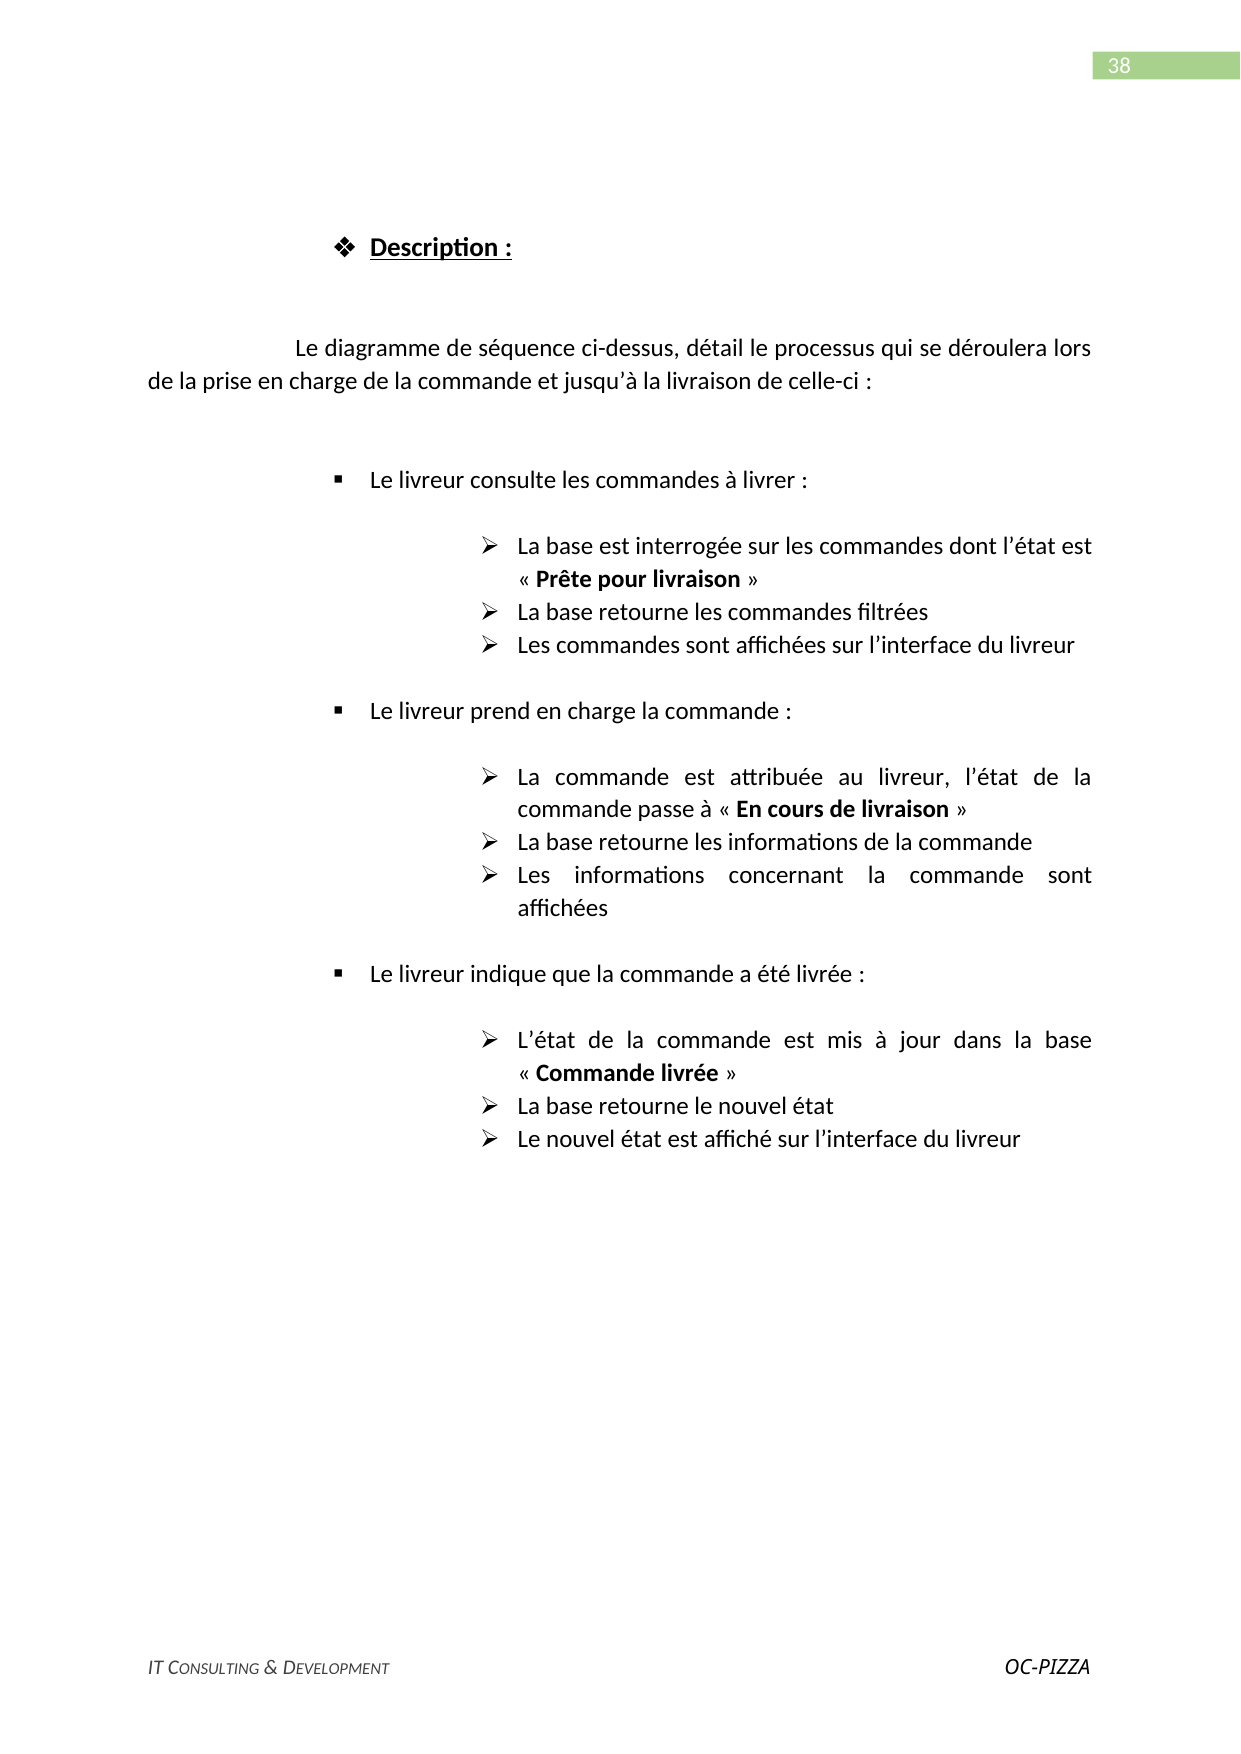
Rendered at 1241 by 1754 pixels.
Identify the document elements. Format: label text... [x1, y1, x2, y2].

list Le livreur indique que la commande a été livrée : [332, 958, 1093, 989]
list Le nouvel état est affiché sur l’interface du livreur [480, 1123, 1093, 1153]
text Le diagramme de séquence ci-dessus, détail le processus qui se déroulera lors de la prise en charge de la commande et jusqu’à la livraison de celle-ci : [148, 332, 1093, 396]
list Les informations concernant la commande sont affichées [480, 859, 1093, 923]
list La base retourne le nouvel état [480, 1090, 1093, 1120]
list Le livreur prend en charge la commande : [332, 695, 1093, 725]
list Les commandes sont affichées sur l’interface du livreur [480, 629, 1093, 659]
list La base retourne les informations de la commande [480, 826, 1093, 857]
list Le livreur consulte les commandes à livrer : [332, 464, 1093, 495]
list Description : [332, 230, 1093, 263]
list La base est interrogée sur les commandes dont l’état est « Prête pour livraison » [480, 530, 1093, 594]
list La commande est attribuée au livreur, l’état de la commande passe à « En cours de livraison » [480, 761, 1093, 824]
list La base retourne les commandes filtrées [480, 596, 1093, 627]
list L’état de la commande est mis à jour dans la base « Commande livrée » [480, 1024, 1093, 1087]
